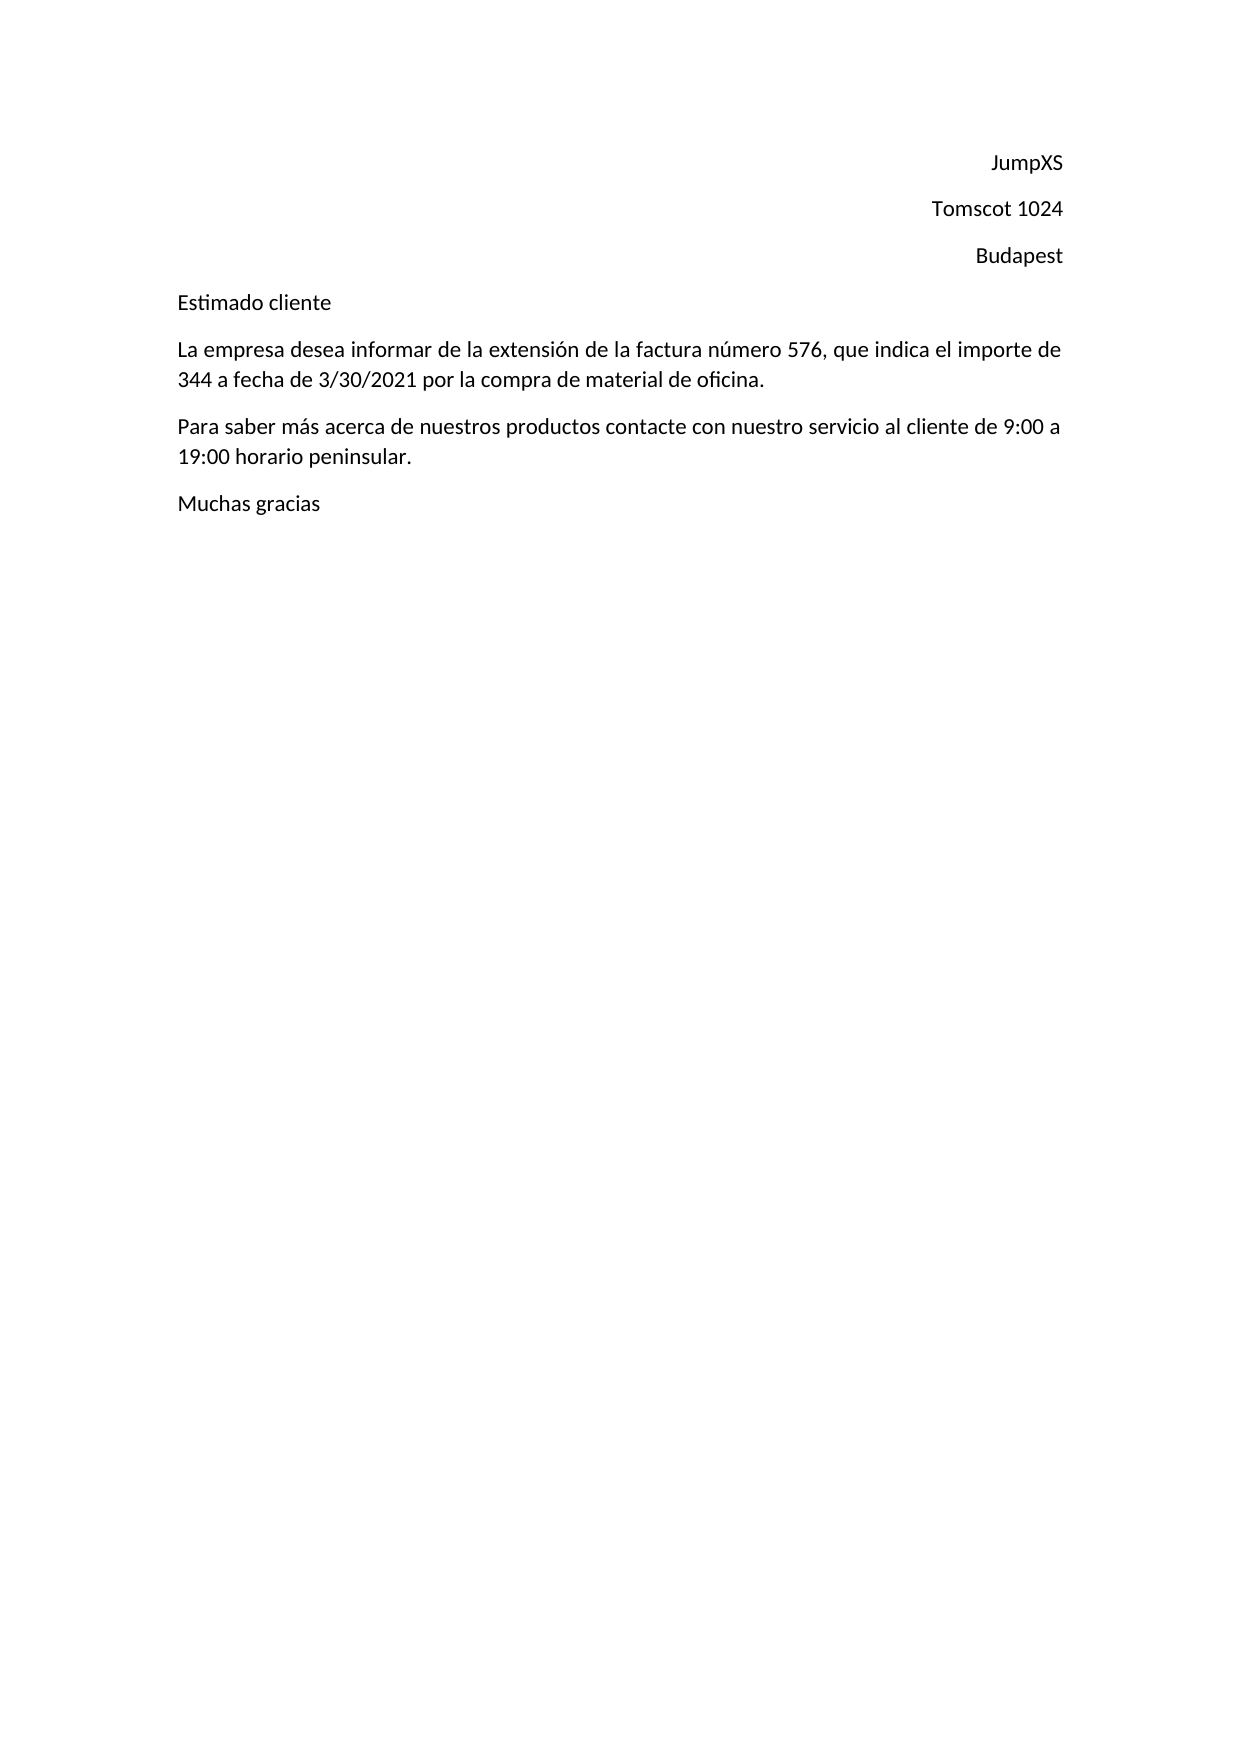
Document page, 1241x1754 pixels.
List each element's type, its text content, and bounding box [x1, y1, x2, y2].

text JumpXS [177, 148, 1063, 176]
text La empresa desea informar de la extensión de la factura número 576, que indica el importe de 344 a fecha de 3/30/2021 por la compra de material de oficina. [177, 335, 1063, 393]
text Para saber más acerca de nuestros productos contacte con nuestro servicio al cliente de 9:00 a 19:00 horario peninsular. [177, 412, 1063, 470]
text Budapest [177, 241, 1063, 269]
text Muchas gracias [177, 489, 1063, 517]
text Estimado cliente [177, 288, 1063, 316]
text Tomscot 1024 [177, 194, 1063, 222]
